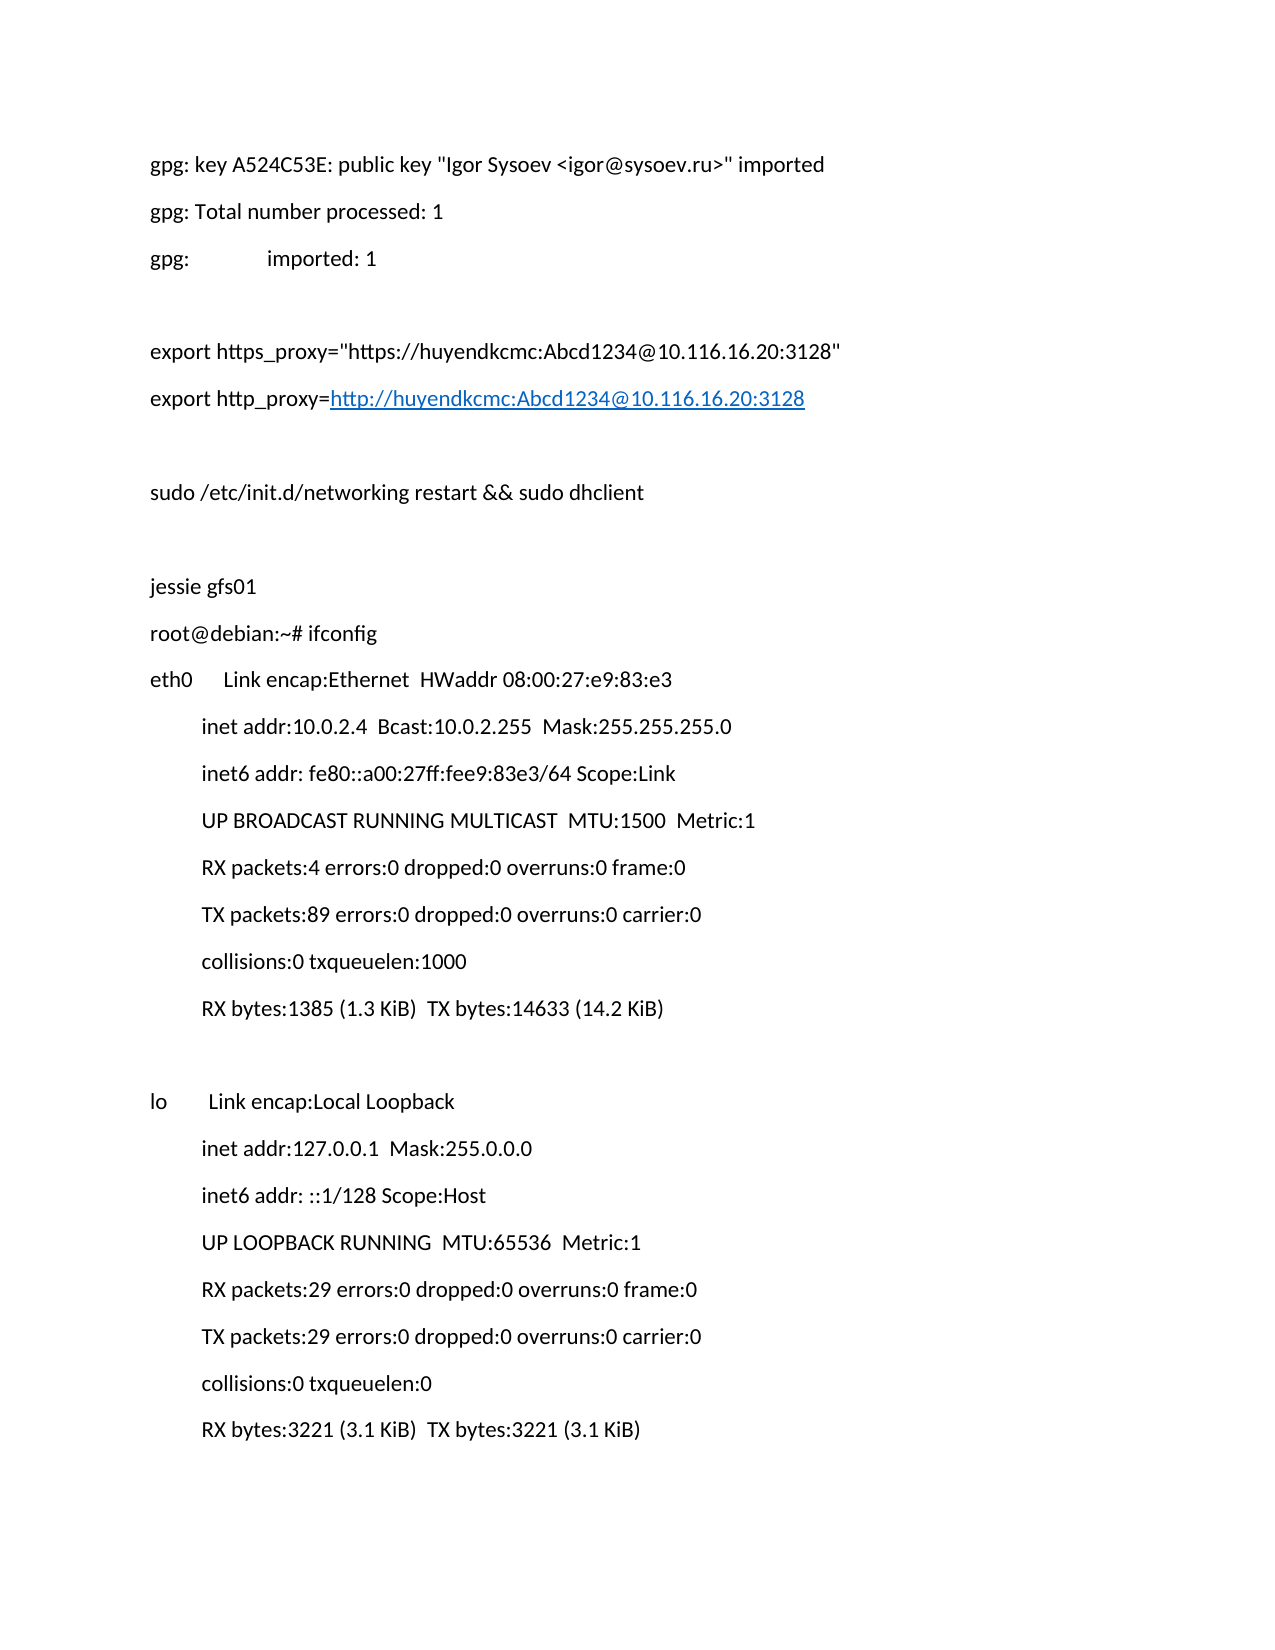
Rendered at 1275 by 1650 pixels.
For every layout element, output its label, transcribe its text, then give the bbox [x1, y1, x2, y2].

text gpg: imported: 1 [150, 244, 1125, 272]
text RX bytes:3221 (3.1 KiB) TX bytes:3221 (3.1 KiB) [150, 1416, 1125, 1444]
text inet addr:127.0.0.1 Mask:255.0.0.0 [150, 1134, 1125, 1162]
text collisions:0 txqueuelen:0 [150, 1369, 1125, 1397]
text collisions:0 txqueuelen:1000 [150, 947, 1125, 975]
text gpg: Total number processed: 1 [150, 197, 1125, 225]
text inet6 addr: fe80::a00:27ff:fee9:83e3/64 Scope:Link [150, 759, 1125, 787]
text UP BROADCAST RUNNING MULTICAST MTU:1500 Metric:1 [150, 806, 1125, 834]
text RX packets:29 errors:0 dropped:0 overruns:0 frame:0 [150, 1275, 1125, 1303]
text inet6 addr: ::1/128 Scope:Host [150, 1181, 1125, 1209]
text root@debian:~# ifconfig [150, 619, 1125, 647]
text TX packets:29 errors:0 dropped:0 overruns:0 carrier:0 [150, 1322, 1125, 1350]
text RX packets:4 errors:0 dropped:0 overruns:0 frame:0 [150, 853, 1125, 881]
text jessie gfs01 [150, 572, 1125, 600]
text UP LOOPBACK RUNNING MTU:65536 Metric:1 [150, 1228, 1125, 1256]
text eth0 Link encap:Ethernet HWaddr 08:00:27:e9:83:e3 [150, 666, 1125, 694]
text lo Link encap:Local Loopback [150, 1087, 1125, 1116]
text gpg: key A524C53E: public key "Igor Sysoev <igor@sysoev.ru>" imported [150, 150, 1125, 178]
text inet addr:10.0.2.4 Bcast:10.0.2.255 Mask:255.255.255.0 [150, 712, 1125, 741]
text RX bytes:1385 (1.3 KiB) TX bytes:14633 (14.2 KiB) [150, 994, 1125, 1022]
text TX packets:89 errors:0 dropped:0 overruns:0 carrier:0 [150, 900, 1125, 928]
text sudo /etc/init.d/networking restart && sudo dhclient [150, 478, 1125, 506]
text export http_proxy=http://huyendkcmc:Abcd1234@10.116.16.20:3128 [150, 384, 1125, 412]
text export https_proxy="https://huyendkcmc:Abcd1234@10.116.16.20:3128" [150, 337, 1125, 366]
